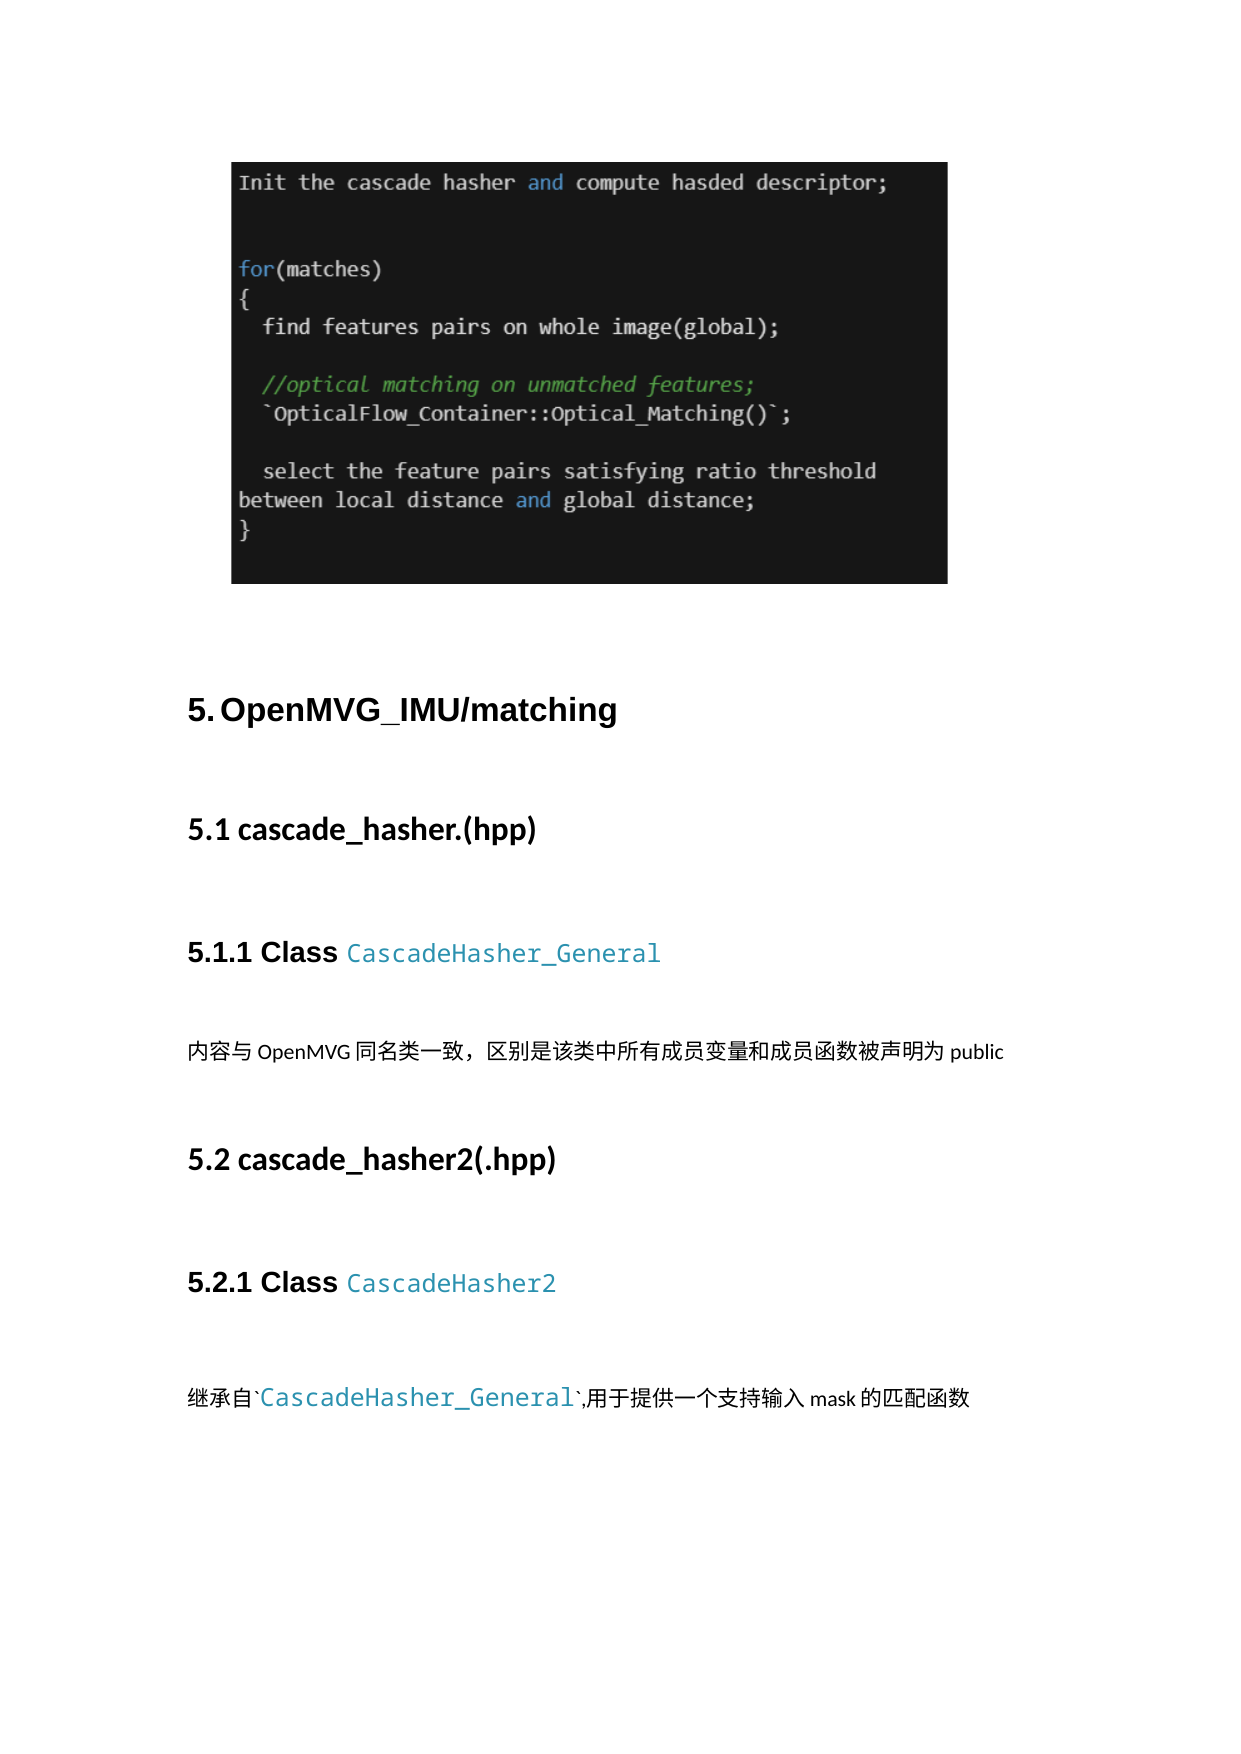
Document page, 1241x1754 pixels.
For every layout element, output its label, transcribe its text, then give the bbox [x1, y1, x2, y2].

text 继承自`CascadeHasher_General`,用于提供一个支持输入mask的匹配函数 [187, 1364, 1053, 1429]
picture [231, 162, 948, 584]
list 内容与OpenMVG同名类一致，区别是该类中所有成员变量和成员函数被声明为public [187, 1034, 1053, 1066]
subtitle OpenMVG_IMU/matching [187, 677, 1053, 742]
subtitle 5.1.1 Class CascadeHasher_General [187, 920, 1053, 985]
subtitle cascade_hasher2(.hpp) [187, 1126, 1053, 1191]
subtitle 5.2.1 Class CascadeHasher2 [187, 1249, 1053, 1314]
subtitle cascade_hasher.(hpp) [187, 796, 1053, 861]
